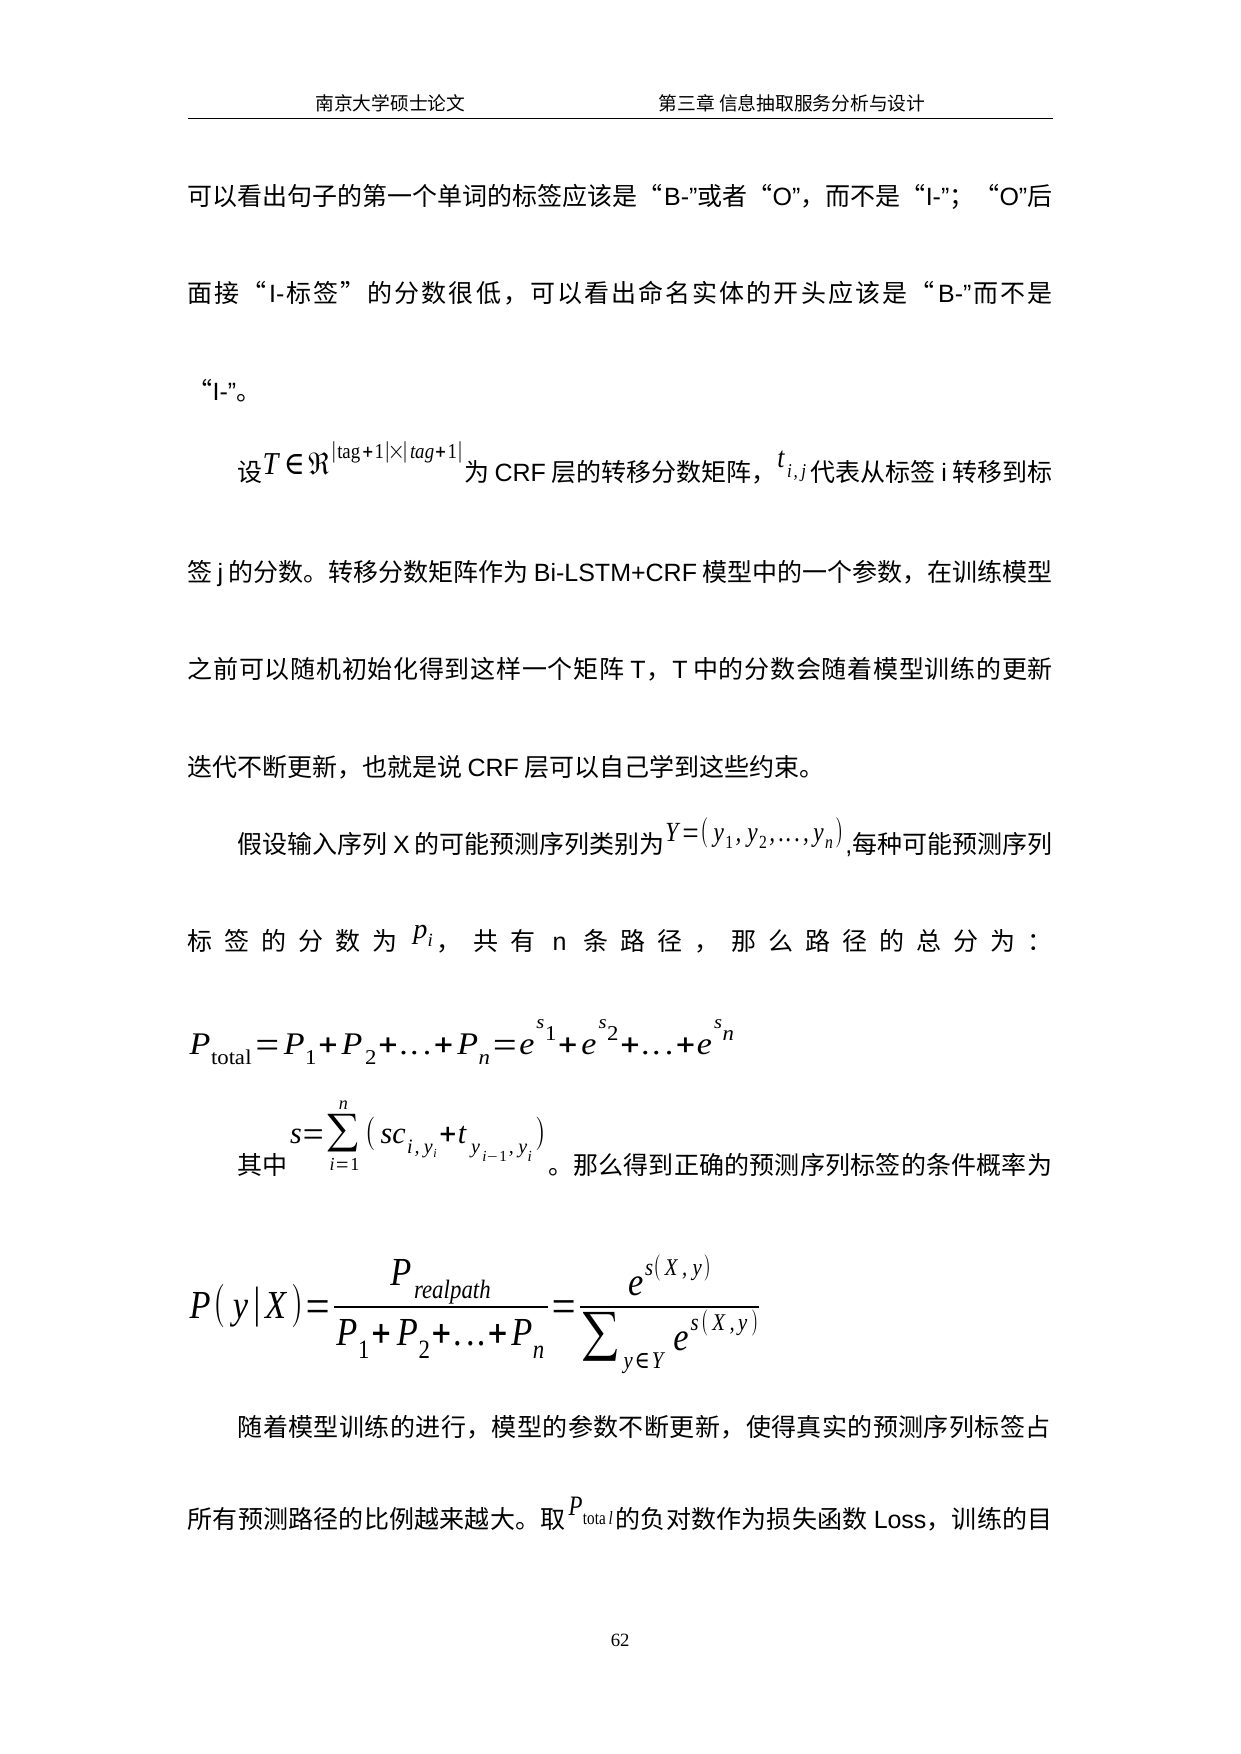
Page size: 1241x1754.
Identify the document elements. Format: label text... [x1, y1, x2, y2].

text 假设输入序列X的可能预测序列类别为,每种可能预测序列标签的分数为，共有n条路径，那么路径的总分为： [187, 816, 1053, 1076]
text 其中。那么得到正确的预测序列标签的条件概率为 [187, 1088, 1053, 1381]
text 设为CRF层的转移分数矩阵，代表从标签i转移到标签j的分数。转移分数矩阵作为Bi-LSTM+CRF模型中的一个参数，在训练模型之前可以随机初始化得到这样一个矩阵T，T中的分数会随着模型训练的更新迭代不断更新，也就是说CRF层可以自己学到这些约束。 [187, 440, 1053, 798]
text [187, 162, 1053, 422]
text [187, 1393, 1053, 1556]
